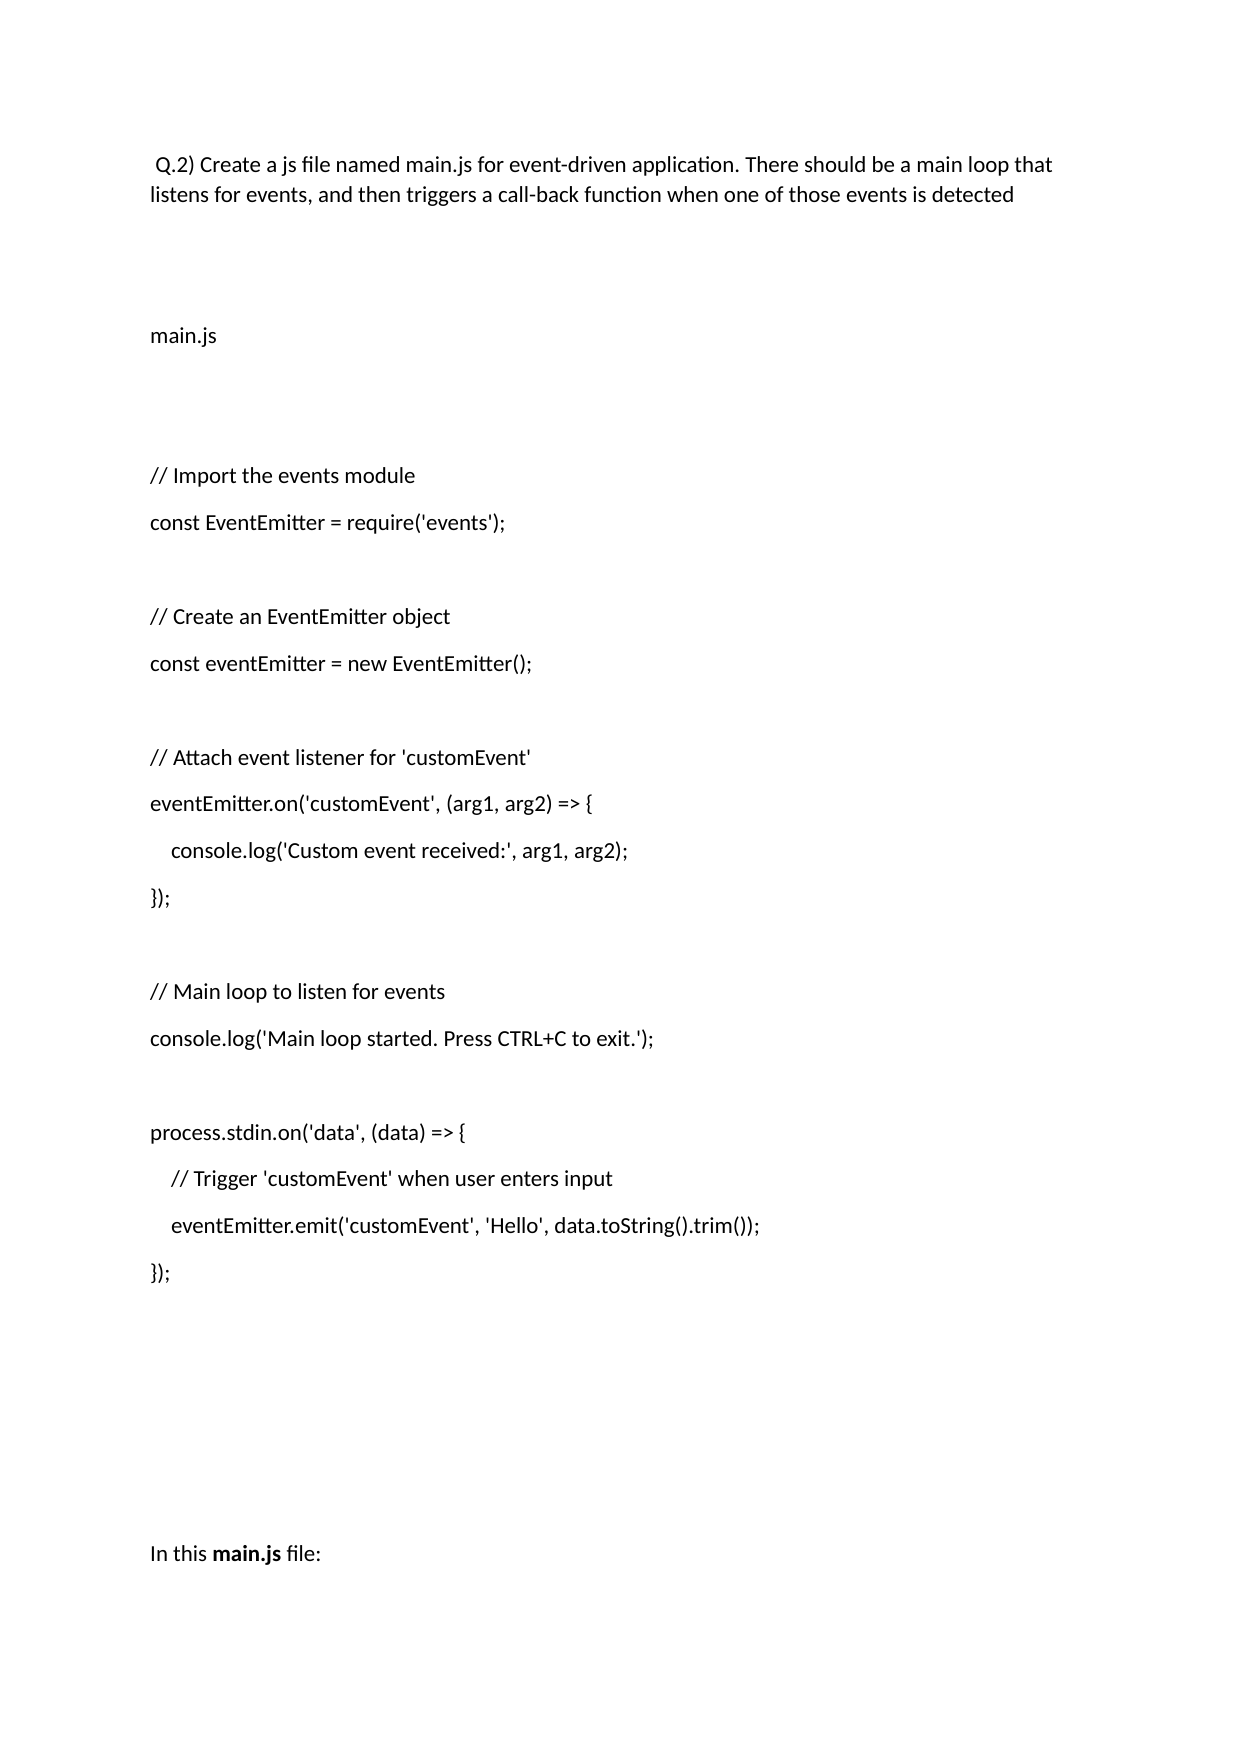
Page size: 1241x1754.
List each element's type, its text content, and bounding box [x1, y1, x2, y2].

text process.stdin.on('data', (data) => { [150, 1118, 1090, 1146]
text main.js [150, 321, 1090, 349]
text const EventEmitter = require('events'); [150, 508, 1090, 536]
text // Import the events module [150, 461, 1090, 489]
text // Attach event listener for 'customEvent' [150, 743, 1090, 771]
text Q.2) Create a js file named main.js for event-driven application. There should be a main loop that listens for events, and then triggers a call-back function when one of those events is detected [150, 150, 1090, 208]
text console.log('Main loop started. Press CTRL+C to exit.'); [150, 1024, 1090, 1052]
text // Create an EventEmitter object [150, 602, 1090, 630]
text In this main.js file: [150, 1539, 1090, 1568]
text }); [150, 1258, 1090, 1286]
text eventEmitter.on('customEvent', (arg1, arg2) => { [150, 789, 1090, 818]
text console.log('Custom event received:', arg1, arg2); [150, 836, 1090, 864]
text // Trigger 'customEvent' when user enters input [150, 1164, 1090, 1193]
text eventEmitter.emit('customEvent', 'Hello', data.toString().trim()); [150, 1211, 1090, 1239]
text // Main loop to listen for events [150, 977, 1090, 1005]
text const eventEmitter = new EventEmitter(); [150, 649, 1090, 677]
text }); [150, 883, 1090, 911]
